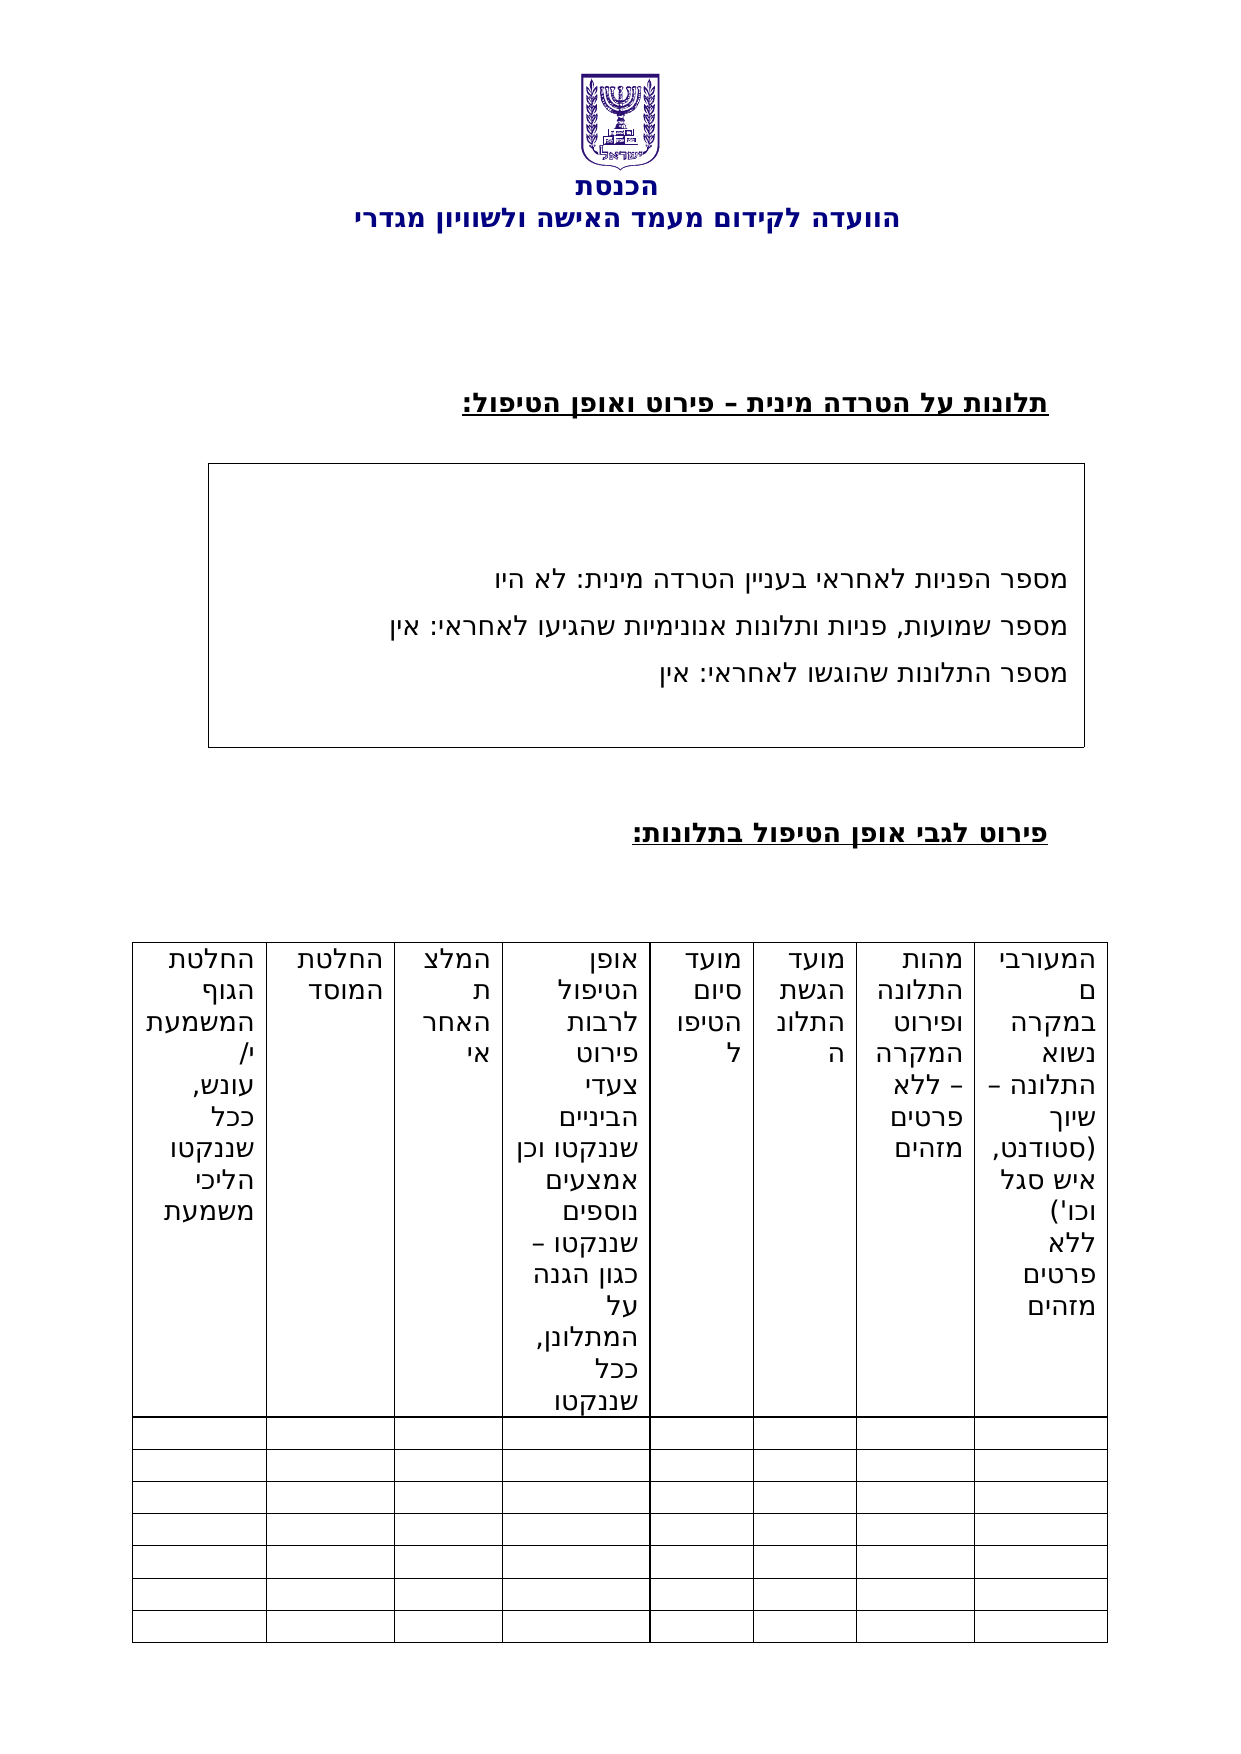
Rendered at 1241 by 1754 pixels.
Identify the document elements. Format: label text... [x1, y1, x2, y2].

table_cell [754, 1546, 856, 1577]
table_cell [133, 1514, 266, 1545]
table_cell [857, 1514, 974, 1545]
table_header החלטת המוסד [267, 943, 394, 1416]
table_cell [754, 1579, 856, 1609]
table_cell [651, 1546, 753, 1577]
table_cell [975, 1418, 1107, 1449]
table_cell [503, 1579, 649, 1609]
table_cell [503, 1450, 649, 1481]
table_header מועד הגשת התלונה [754, 943, 856, 1416]
table_cell [857, 1611, 974, 1642]
table_cell [651, 1450, 753, 1481]
table_cell [754, 1611, 856, 1642]
table_cell [975, 1579, 1107, 1609]
table_cell [133, 1482, 266, 1513]
table_cell [395, 1482, 502, 1513]
text תלונות על הטרדה מינית – פירוט ואופן הטיפול: [207, 387, 1048, 419]
table_cell [133, 1611, 266, 1642]
table_header אופן הטיפול לרבות פירוט צעדי הביניים שננקטו וכן אמצעים נוספים שננקטו – כגון הגנה על המתלונן, ככל שננקטו [503, 943, 649, 1416]
table_cell [503, 1546, 649, 1577]
table_cell [754, 1450, 856, 1481]
table_cell [754, 1482, 856, 1513]
table_cell [857, 1482, 974, 1513]
table_cell [267, 1514, 394, 1545]
table_cell [133, 1579, 266, 1609]
text פירוט לגבי אופן הטיפול בתלונות: [207, 817, 1048, 848]
table_header מועד סיום הטיפול [651, 943, 753, 1416]
table_cell [754, 1418, 856, 1449]
table_cell [267, 1611, 394, 1642]
table_header מהות התלונה ופירוט המקרה – ללא פרטים מזהים [857, 943, 974, 1416]
table_cell [975, 1611, 1107, 1642]
table_cell [395, 1546, 502, 1577]
table_cell [267, 1482, 394, 1513]
table_cell [503, 1482, 649, 1513]
table_cell [133, 1546, 266, 1577]
table_cell [133, 1418, 266, 1449]
table_cell [975, 1450, 1107, 1481]
table_cell [754, 1514, 856, 1545]
table_cell [503, 1418, 649, 1449]
table_cell [395, 1514, 502, 1545]
table_cell [651, 1579, 753, 1609]
table_cell [395, 1611, 502, 1642]
table_cell [395, 1450, 502, 1481]
table_cell [133, 1450, 266, 1481]
table_cell [857, 1418, 974, 1449]
table_cell [267, 1450, 394, 1481]
table_header החלטת הגוף המשמעתי/ עונש, ככל שננקטו הליכי משמעת [133, 943, 266, 1416]
table_cell [267, 1579, 394, 1609]
table_cell [975, 1514, 1107, 1545]
table_cell [503, 1611, 649, 1642]
table_cell [857, 1579, 974, 1609]
table_cell [651, 1418, 753, 1449]
table_cell [395, 1418, 502, 1449]
table_cell [857, 1546, 974, 1577]
table_cell [503, 1514, 649, 1545]
table_cell [651, 1482, 753, 1513]
table_cell [975, 1546, 1107, 1577]
table_cell [975, 1482, 1107, 1513]
table_cell [857, 1450, 974, 1481]
table_cell [267, 1546, 394, 1577]
table_cell [267, 1418, 394, 1449]
table_cell [651, 1611, 753, 1642]
table_cell [395, 1579, 502, 1609]
table_header המעורבים במקרה נשוא התלונה – שיוך (סטודנט, איש סגל וכו') ללא פרטים מזהים [975, 943, 1107, 1416]
table_header המלצת האחראי [395, 943, 502, 1416]
table_cell [651, 1514, 753, 1545]
